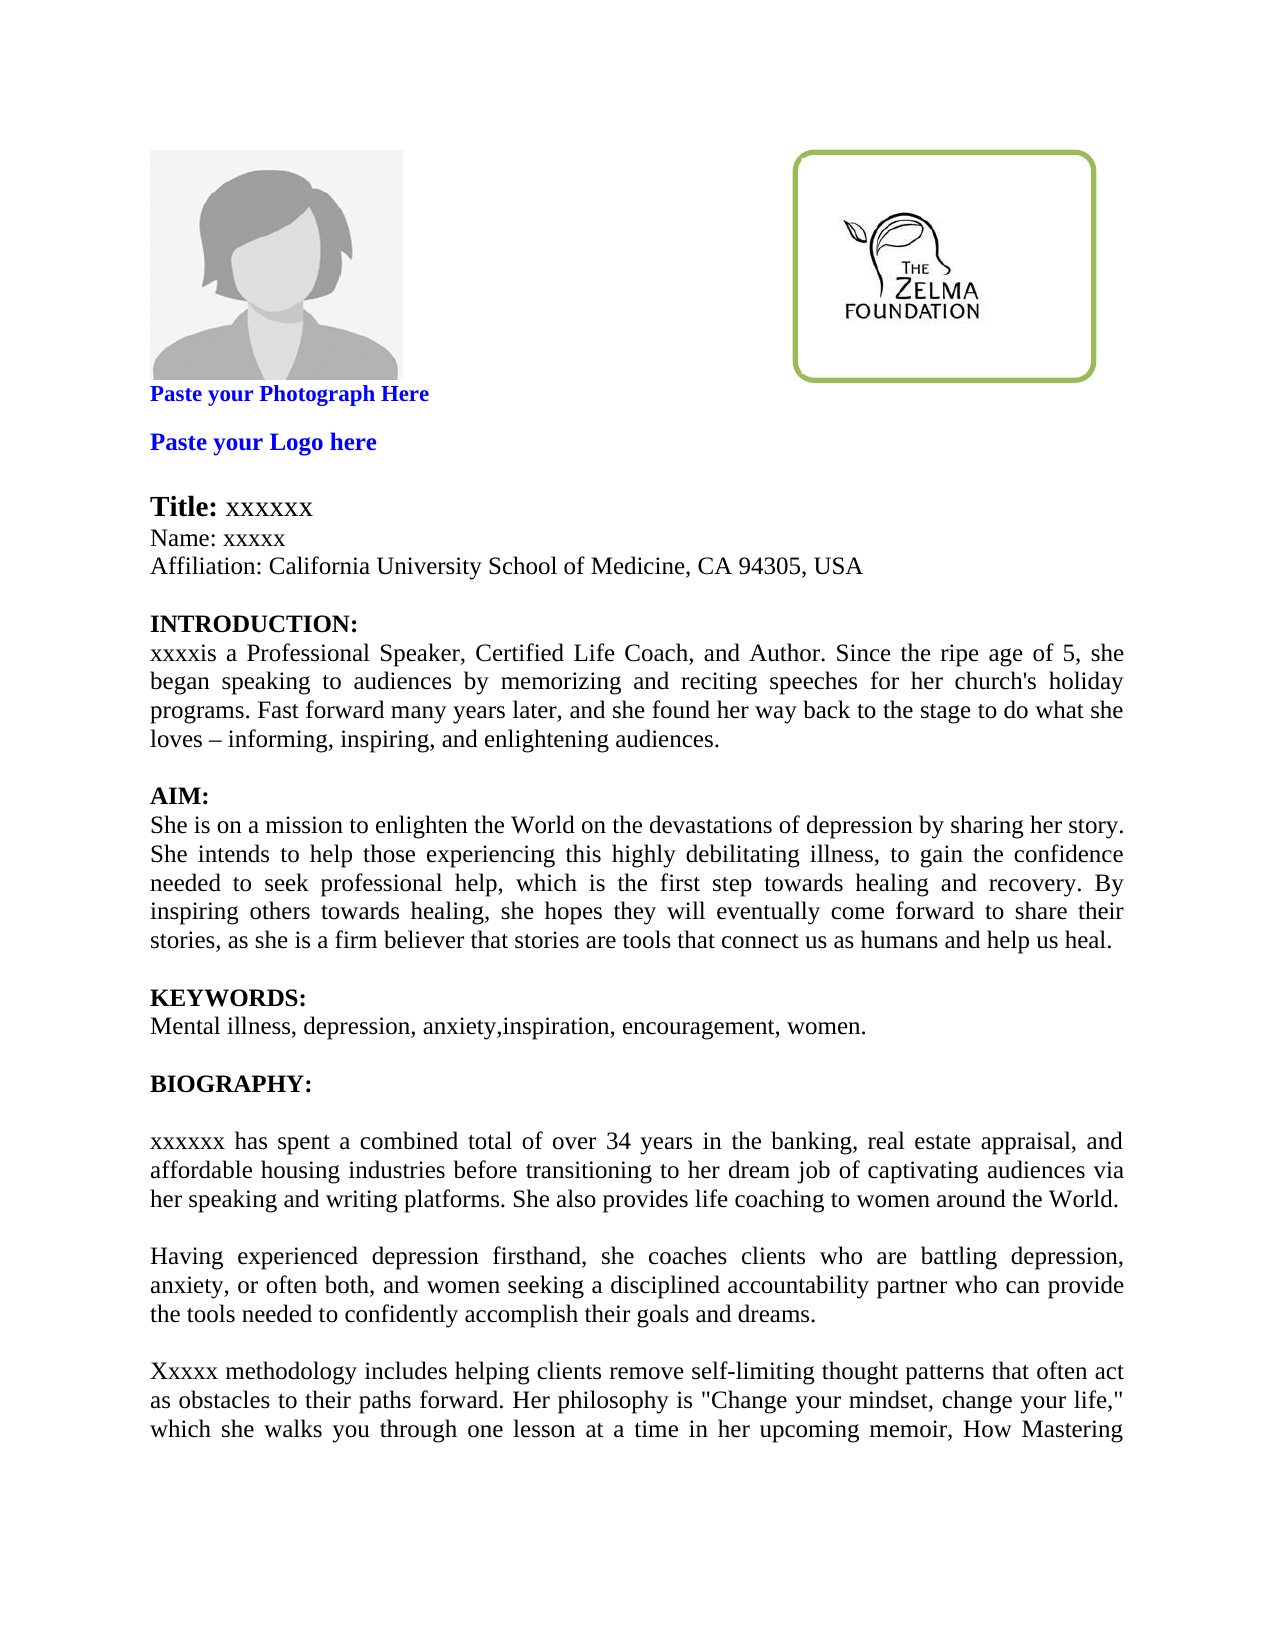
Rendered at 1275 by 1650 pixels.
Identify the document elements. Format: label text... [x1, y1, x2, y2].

text Having experienced depression firsthand, she coaches clients who are battling depression, anxiety, or often both, and women seeking a disciplined accountability partner who can provide the tools needed to confidently accomplish their goals and dreams. [150, 1241, 1125, 1328]
text INTRODUCTION: [150, 609, 1125, 638]
text Title: xxxxxx Name: xxxxx [150, 489, 1125, 551]
text xxxxxx has spent a combined total of over 34 years in the banking, real estate appraisal, and affordable housing industries before transitioning to her dream job of captivating audiences via her speaking and writing platforms. She also provides life coaching to women around the World. [150, 1126, 1125, 1213]
text BIOGRAPHY: [150, 1069, 1125, 1098]
picture [150, 150, 404, 380]
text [150, 1356, 1125, 1443]
text AIM: [150, 781, 1125, 810]
text xxxxis a Professional Speaker, Certified Life Coach, and Author. Since the ripe age of 5, she began speaking to audiences by memorizing and reciting speeches for her church's holiday programs. Fast forward many years later, and she found her way back to the stage to do what she loves – informing, inspiring, and enlightening audiences. [150, 638, 1125, 753]
text Affiliation: California University School of Medicine, CA 94305, USA [150, 551, 1125, 580]
text Mental illness, depression, anxiety,inspiration, encouragement, women. [150, 1011, 1125, 1040]
text Paste your Logo here [150, 427, 1125, 456]
picture [801, 158, 1021, 374]
text KEYWORDS: [150, 983, 1125, 1011]
text She is on a mission to enlighten the World on the devastations of depression by sharing her story. She intends to help those experiencing this highly debilitating illness, to gain the confidence needed to seek professional help, which is the first step towards healing and recovery. By inspiring others towards healing, she hopes they will eventually come forward to share their stories, as she is a firm believer that stories are tools that connect us as humans and help us heal. [150, 810, 1125, 954]
text Paste your Photograph Here [150, 380, 1125, 406]
